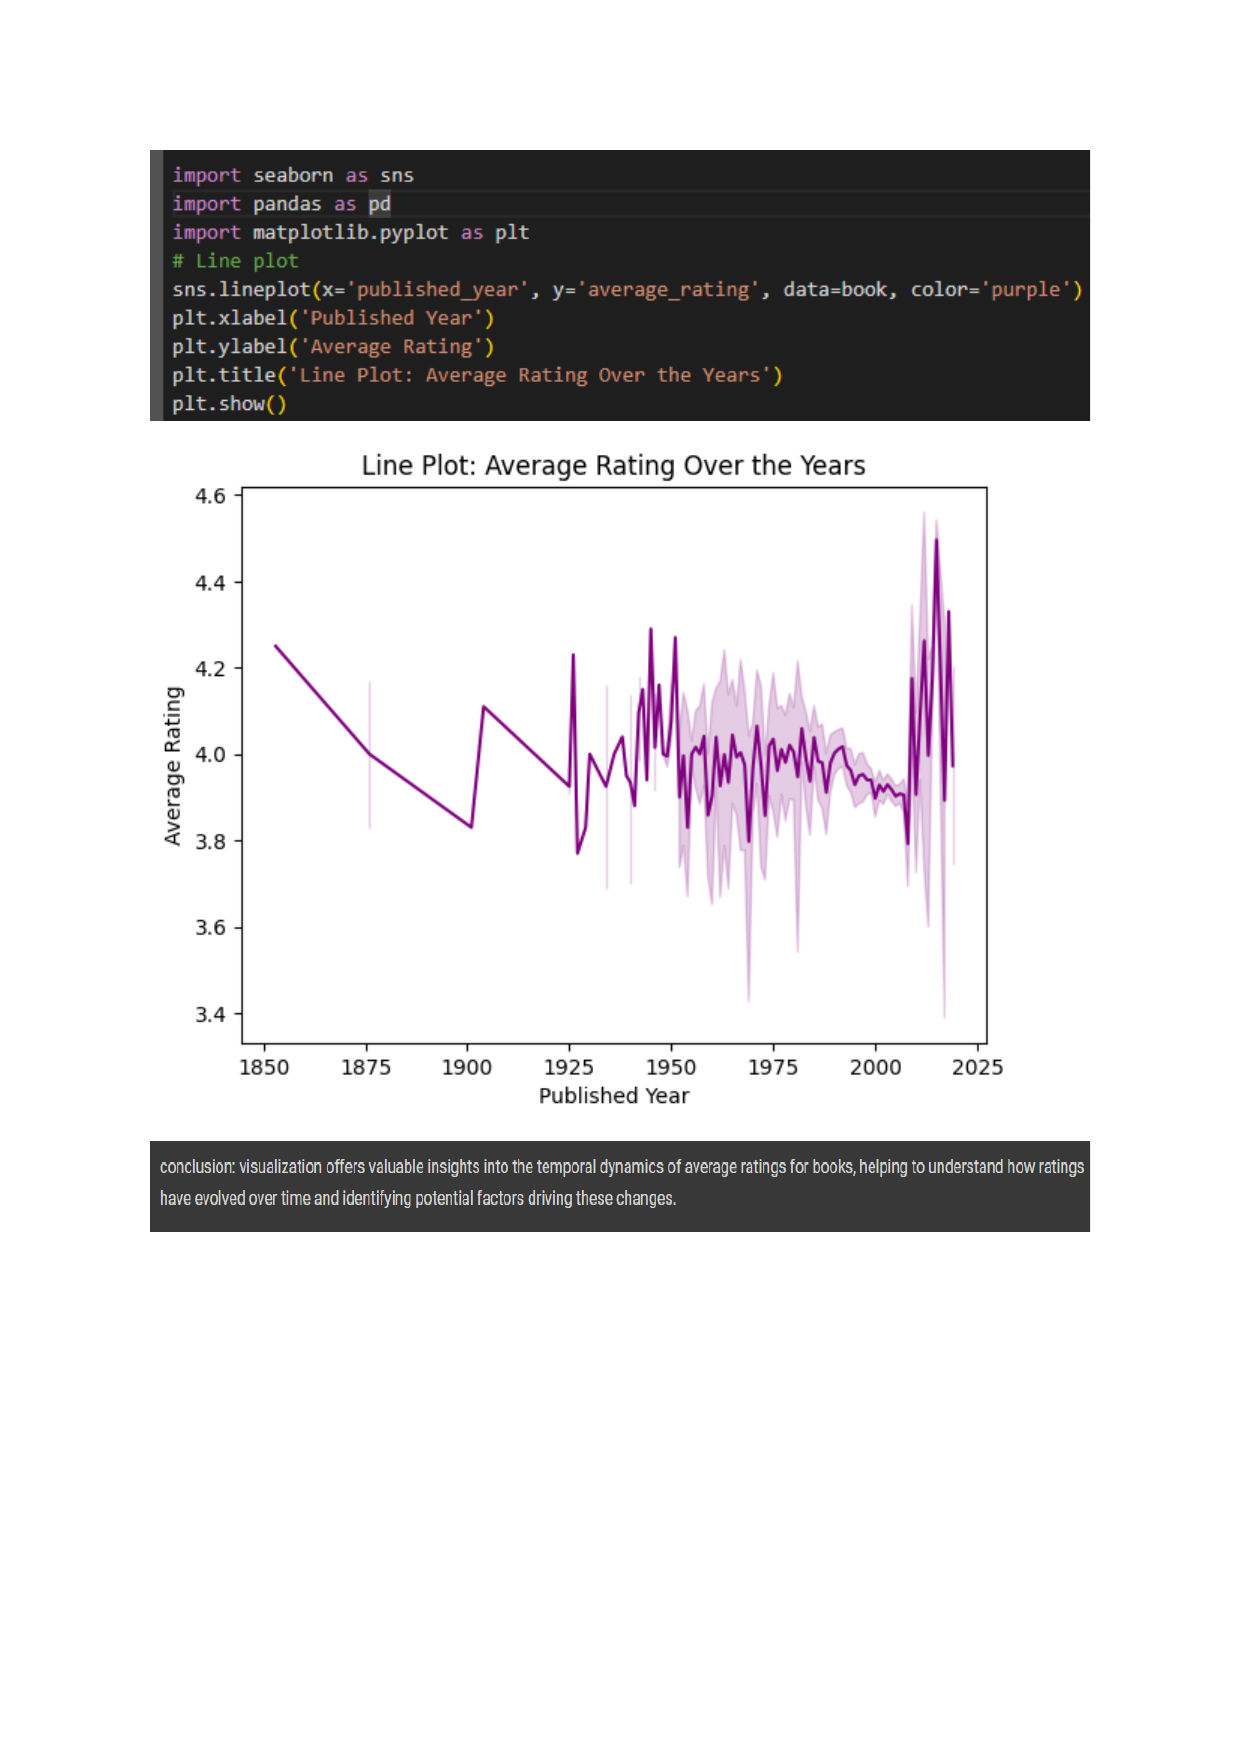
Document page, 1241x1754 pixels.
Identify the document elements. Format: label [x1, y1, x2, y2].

picture [150, 1141, 1091, 1232]
picture [150, 150, 1091, 421]
picture [150, 439, 1018, 1123]
